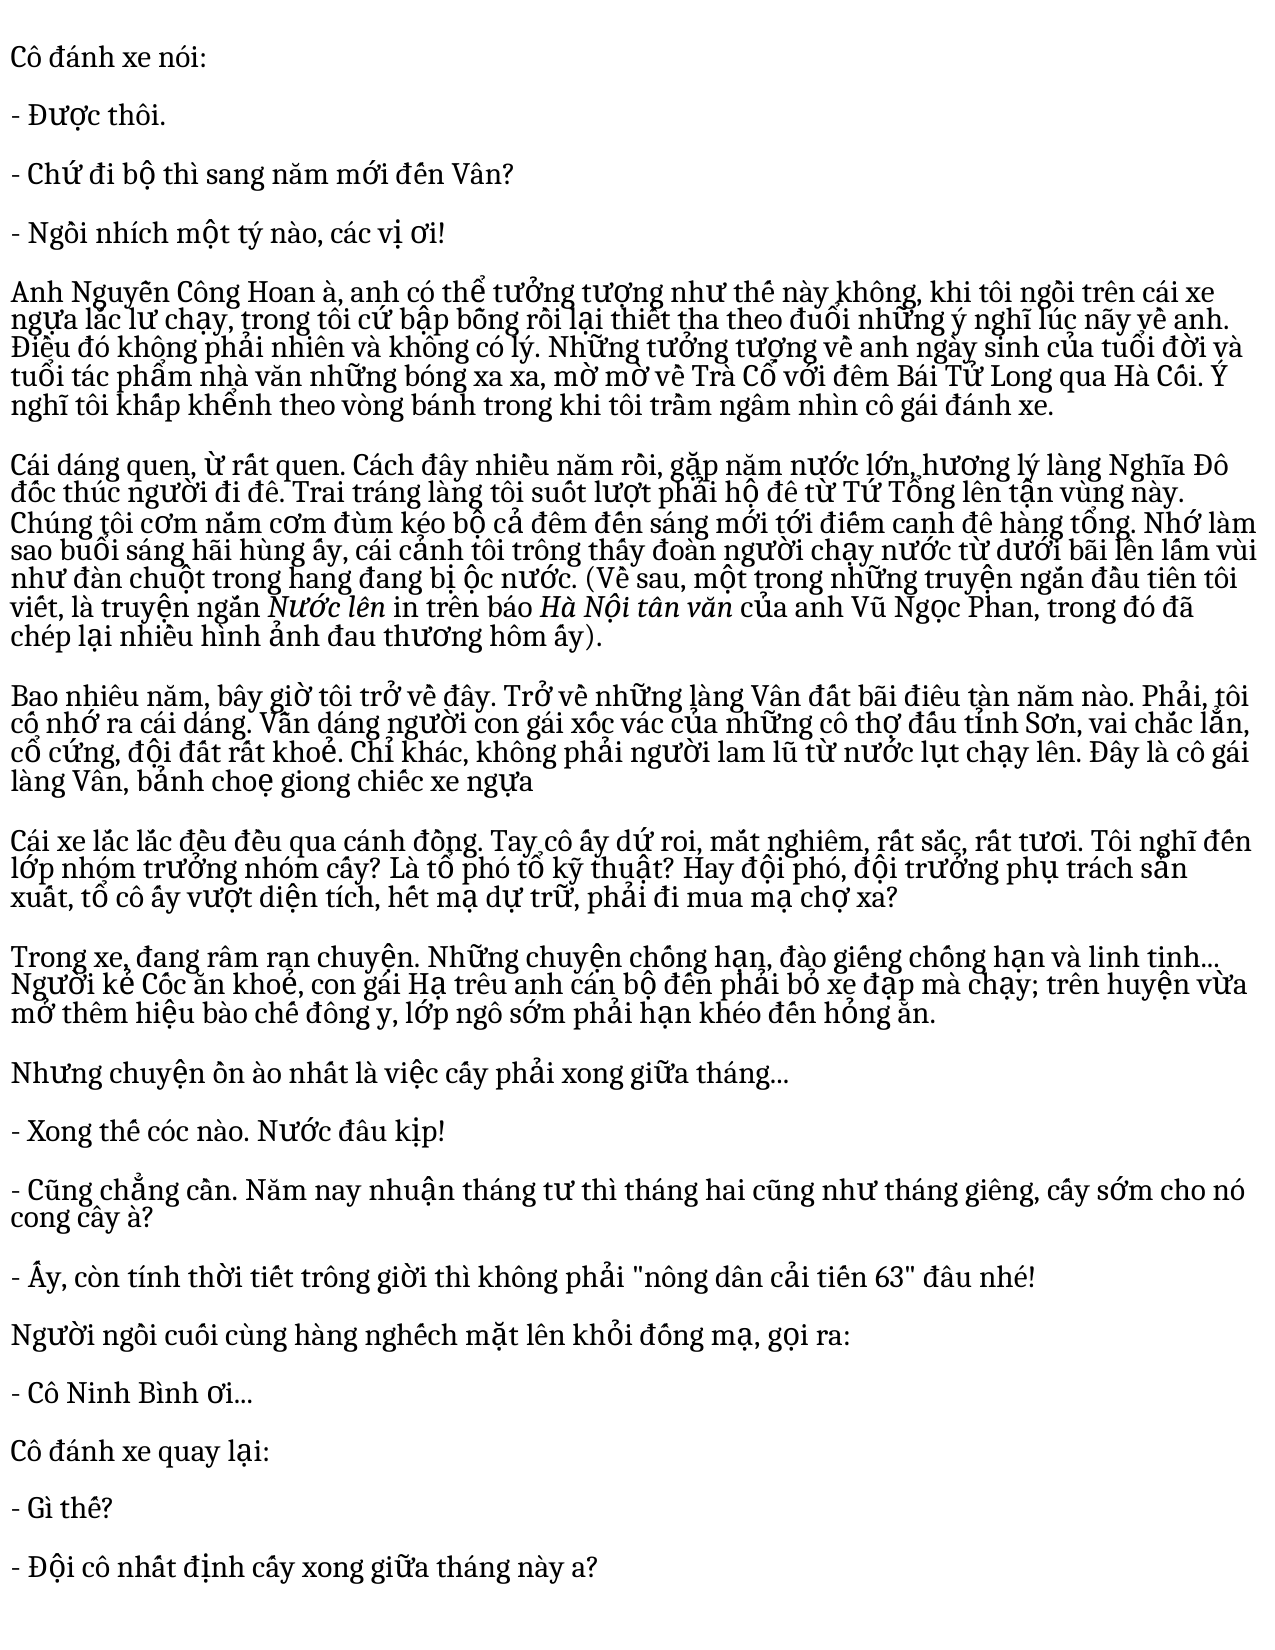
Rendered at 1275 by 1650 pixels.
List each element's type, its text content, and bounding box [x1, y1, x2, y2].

list Gì thế? [10, 1491, 1275, 1527]
text Nhưng chuyện ồn ào nhất là việc cấy phải xong giữa tháng... [10, 1055, 1275, 1091]
text Cái dáng quen, ừ rất quen. Cách đây nhiều năm rồi, gặp năm nước lớn, hương lý làng Nghĩa Đô đốc thúc người đi đê. Trai tráng làng tôi suốt lượt phải hộ đê từ Tứ Tổng lên tận vùng này. [10, 453, 1253, 510]
list Cô Ninh Bình ơi... Cô đánh xe quay lại: [10, 1375, 275, 1469]
list Đội cô nhất định cấy xong giữa tháng này a? [10, 1549, 1275, 1585]
text Cô đánh xe nói: [10, 39, 1275, 75]
text Cái xe lắc lắc đều đều qua cánh đồng. Tay cô ấy dứ roi, mắt nghiêm, rất sắc, rất tươi. Tôi nghĩ đến lớp nhóm trưởng nhóm cấy? Là tổ phó tổ kỹ thuật? Hay đội phó, đội trưởng phụ trách sản xuất, tổ cô ấy vượt diện tích, hết mạ dự trữ, phải đi mua mạ chợ xa? [10, 829, 1256, 915]
list Ấy, còn tính thời tiết trông giời thì không phải "nông dân cải tiến 63" đâu nhé! Người ngồi cuối cùng hàng nghếch mặt lên khỏi đống mạ, gọi ra: [10, 1259, 1058, 1353]
text Anh Nguyễn Công Hoan à, anh có thể tưởng tượng như thế này không, khi tôi ngồi trên cái xe ngựa lắc lư chạy, trong tôi cứ bập bỗng rồi lại thiết tha theo đuổi những ý nghĩ lúc nãy về anh. Điều đó không phải nhiên và không có lý. Những tưởng tượng về anh ngày sinh của tuổi đời và tuổi tác phẩm nhà văn những bóng xa xa, mờ mờ về Trà Cổ với đêm Bái Tử Long qua Hà Cối. Ý nghĩ tôi khấp khểnh theo vòng bánh trong khi tôi trầm ngâm nhìn cô gái đánh xe. [10, 279, 1263, 423]
text Trong xe, đang râm ran chuyện. Những chuyện chống hạn, đào giếng chống hạn và linh tinh... Người kẻ Cốc ăn khoẻ, con gái Hạ trêu anh cán bộ đến phải bỏ xe đạp mà chạy; trên huyện vừa mở thêm hiệu bào chế đông y, lớp ngô sớm phải hạn khéo đến hỏng ăn. [10, 944, 1258, 1031]
list Xong thế cóc nào. Nước đâu kịp! [10, 1114, 1275, 1149]
text Chúng tôi cơm nắm cơm đùm kéo bộ cả đêm đến sáng mới tới điếm canh đê hàng tổng. Nhớ làm sao buổi sáng hãi hùng ấy, cái cảnh tôi trông thấy đoàn người chạy nước từ dưới bãi lên lấm vùi như đàn chuột trong hang đang bị ộc nước. (Về sau, một trong những truyện ngắn đầu tiên tôi viết, là truyện ngắn Nước lên in trên báo Hà Nội tân văn của anh Vũ Ngọc Phan, trong đó đã chép lại nhiều hình ảnh đau thương hôm ấy). [10, 510, 1259, 654]
list Ngồi nhích một tý nào, các vị ơi! [10, 215, 1275, 251]
list Chứ đi bộ thì sang năm mới đến Vân? [10, 156, 1275, 192]
text Bao nhiêu năm, bây giờ tôi trở về đây. Trở về những làng Vân đất bãi điêu tàn năm nào. Phải, tôi cố nhớ ra cái dáng. Vẫn dáng người con gái xốc vác của những cô thợ đấu tỉnh Sơn, vai chắc lẳn, cổ cứng, đội đất rất khoẻ. Chỉ khác, không phải người lam lũ từ nước lụt chạy lên. Đây là cô gái làng Vân, bảnh choẹ giong chiếc xe ngựa [10, 684, 1265, 799]
list Được thôi. [10, 98, 1275, 134]
list Cũng chẳng cần. Năm nay nhuận tháng tư thì tháng hai cũng như tháng giêng, cấy sớm cho nó cong cây à? [10, 1178, 1259, 1235]
